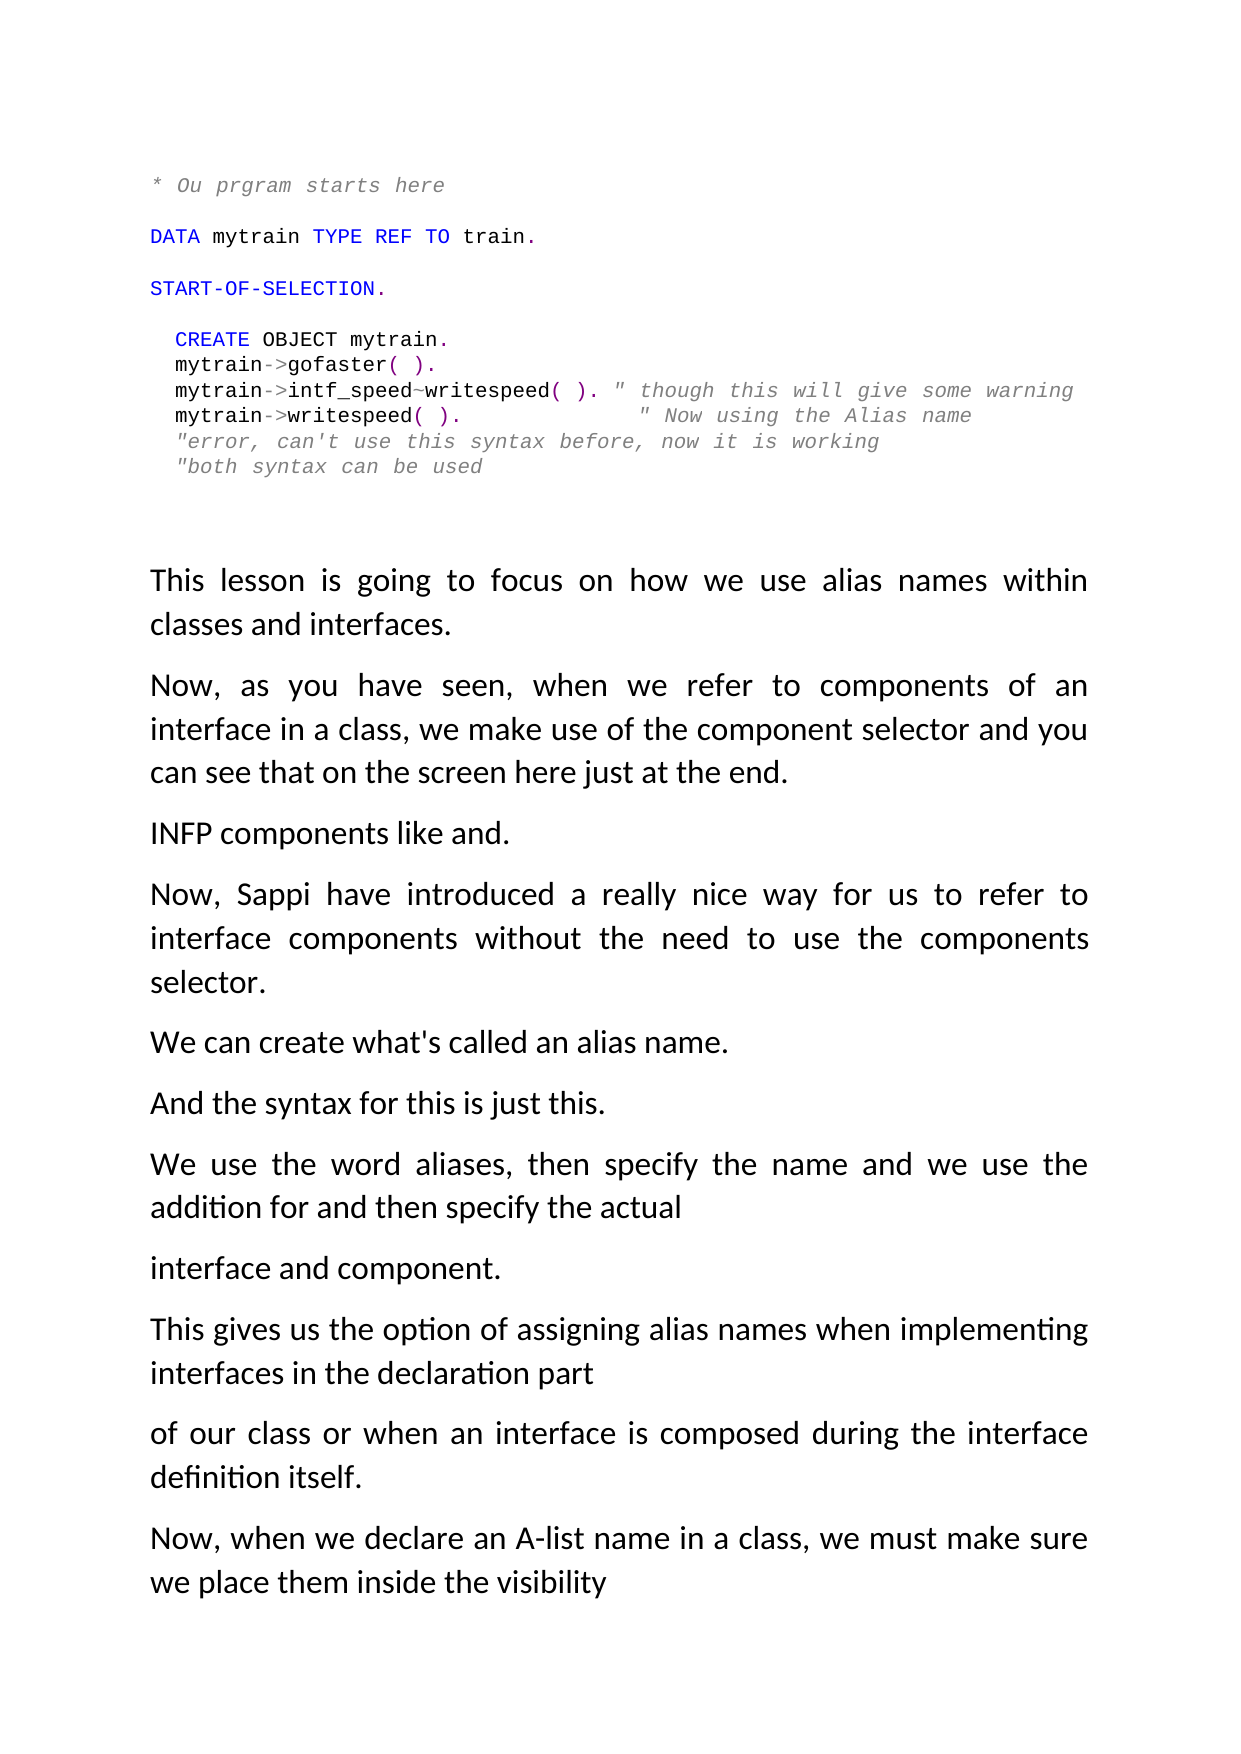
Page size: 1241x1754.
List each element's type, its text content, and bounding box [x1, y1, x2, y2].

text This gives us the option of assigning alias names when implementing interfaces in the declaration part [150, 1308, 1090, 1392]
text interface and component. [150, 1247, 1090, 1288]
text Now, Sappi have introduced a really nice way for us to refer to interface components without the need to use the components selector. [150, 873, 1090, 1001]
text This lesson is going to focus on how we use alias names within classes and interfaces. [150, 559, 1090, 644]
text And the syntax for this is just this. [150, 1082, 1090, 1123]
text Now, as you have seen, when we refer to components of an interface in a class, we make use of the component selector and you can see that on the screen here just at the end. [150, 664, 1090, 792]
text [150, 150, 1090, 480]
text INFP components like and. [150, 812, 1090, 853]
text We can create what's called an alias name. [150, 1021, 1090, 1062]
text Now, when we declare an A-list name in a class, we must make sure we place them inside the visibility [150, 1517, 1090, 1602]
text of our class or when an interface is composed during the interface definition itself. [150, 1412, 1090, 1497]
text We use the word aliases, then specify the name and we use the addition for and then specify the actual [150, 1143, 1090, 1227]
